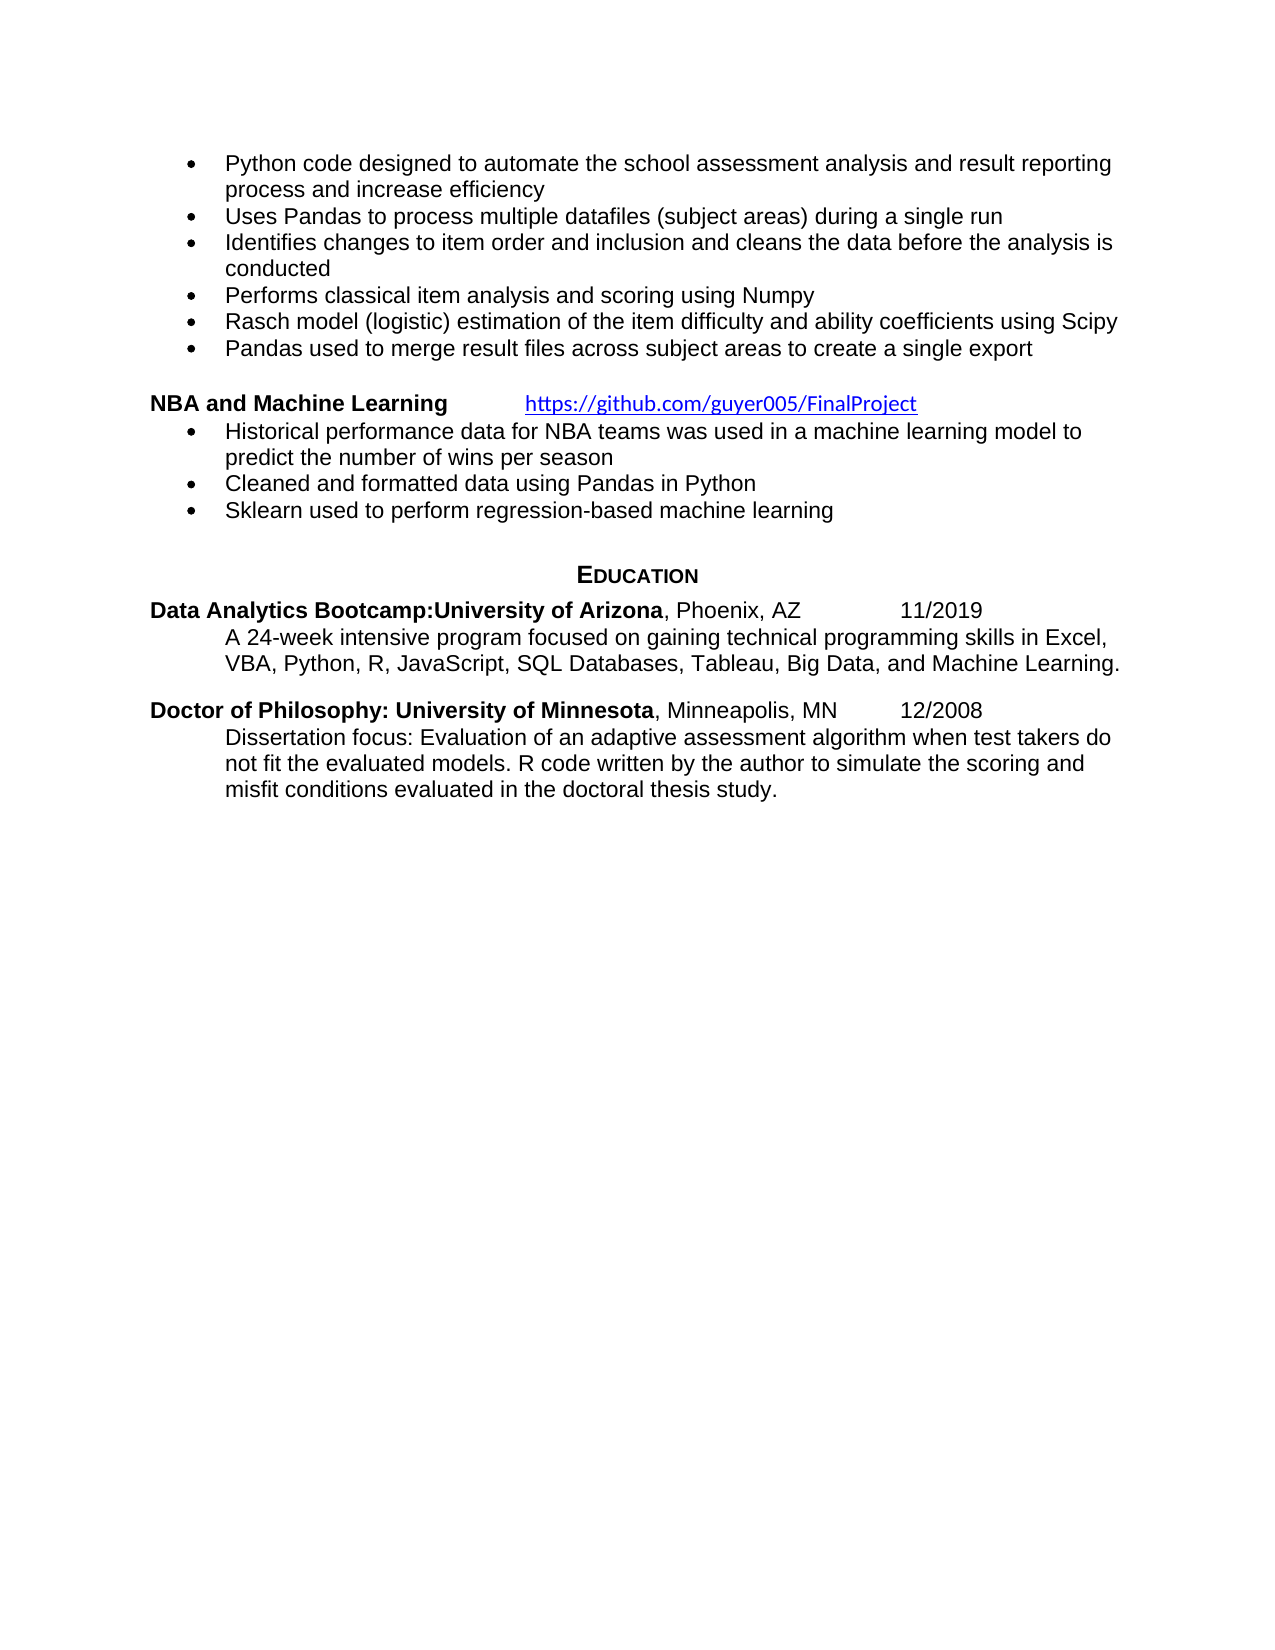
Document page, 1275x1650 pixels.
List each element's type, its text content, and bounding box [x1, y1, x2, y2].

list Identifies changes to item order and inclusion and cleans the data before the analysis is conducted [187, 229, 1125, 282]
text A 24-week intensive program focused on gaining technical programming skills in Excel, VBA, Python, R, JavaScript, SQL Databases, Tableau, Big Data, and Machine Learning. [225, 623, 1125, 676]
list Sklearn used to perform regression-based machine learning [187, 497, 1125, 523]
text Education [150, 560, 1125, 589]
list Uses Pandas to process multiple datafiles (subject areas) during a single run [187, 203, 1125, 229]
list Performs classical item analysis and scoring using Numpy [187, 282, 1125, 308]
list Cleaned and formatted data using Pandas in Python [187, 470, 1125, 497]
text Doctor of Philosophy: University of Minnesota, Minneapolis, MN 12/2008 Dissertation focus: Evaluation of an adaptive assessment algorithm when test takers do not fit the evaluated models. R code written by the author to simulate the scoring and misfit conditions evaluated in the doctoral thesis study. [150, 697, 1125, 802]
text NBA and Machine Learning https://github.com/guyer005/FinalProject [150, 389, 1125, 418]
list Python code designed to automate the school assessment analysis and result reporting process and increase efficiency [187, 150, 1125, 203]
list Pandas used to merge result files across subject areas to create a single export [187, 334, 1125, 361]
text Data Analytics Bootcamp:University of Arizona, Phoenix, AZ 11/2019 [150, 597, 1125, 623]
list Historical performance data for NBA teams was used in a machine learning model to predict the number of wins per season [187, 418, 1125, 470]
list Rasch model (logistic) estimation of the item difficulty and ability coefficients using Scipy [187, 308, 1125, 334]
